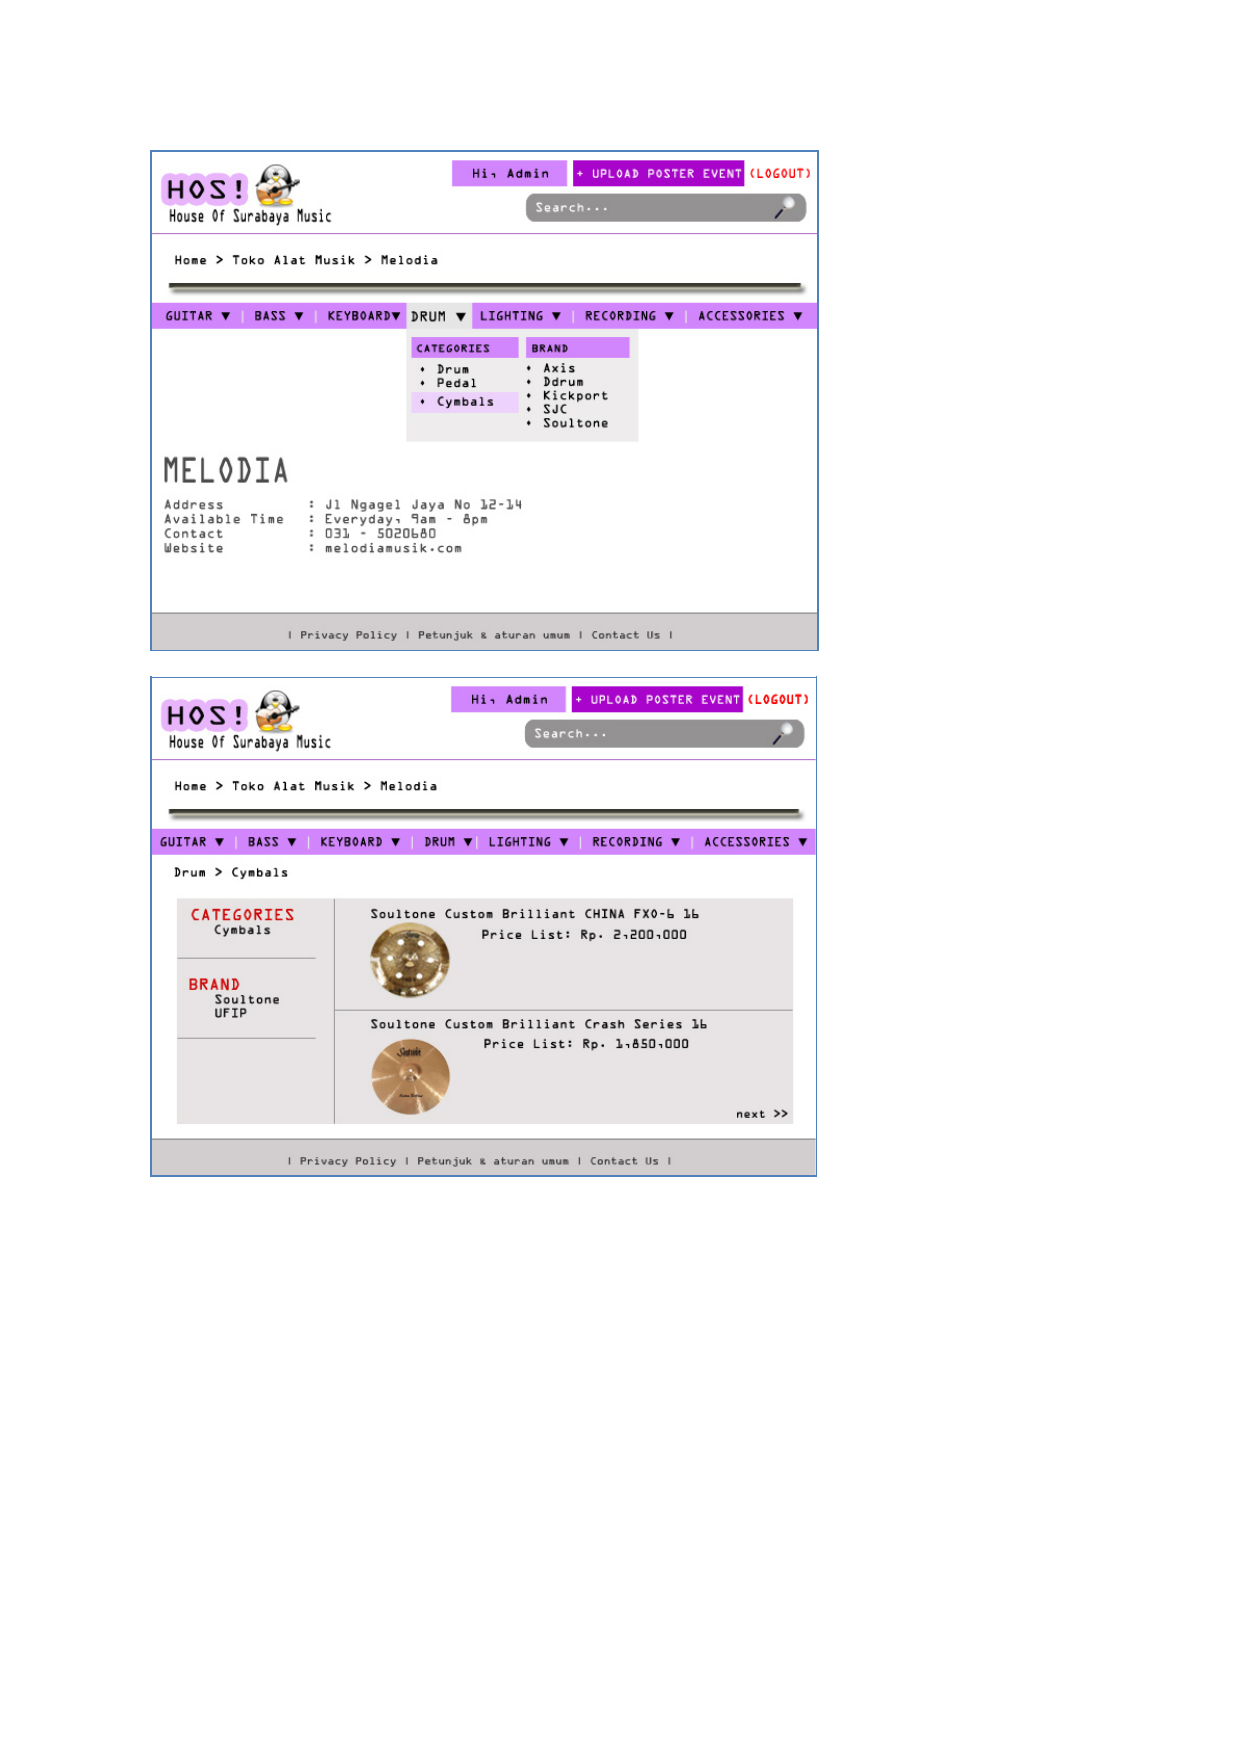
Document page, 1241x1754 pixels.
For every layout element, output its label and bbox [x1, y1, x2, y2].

picture [152, 678, 816, 1175]
picture [152, 152, 817, 650]
